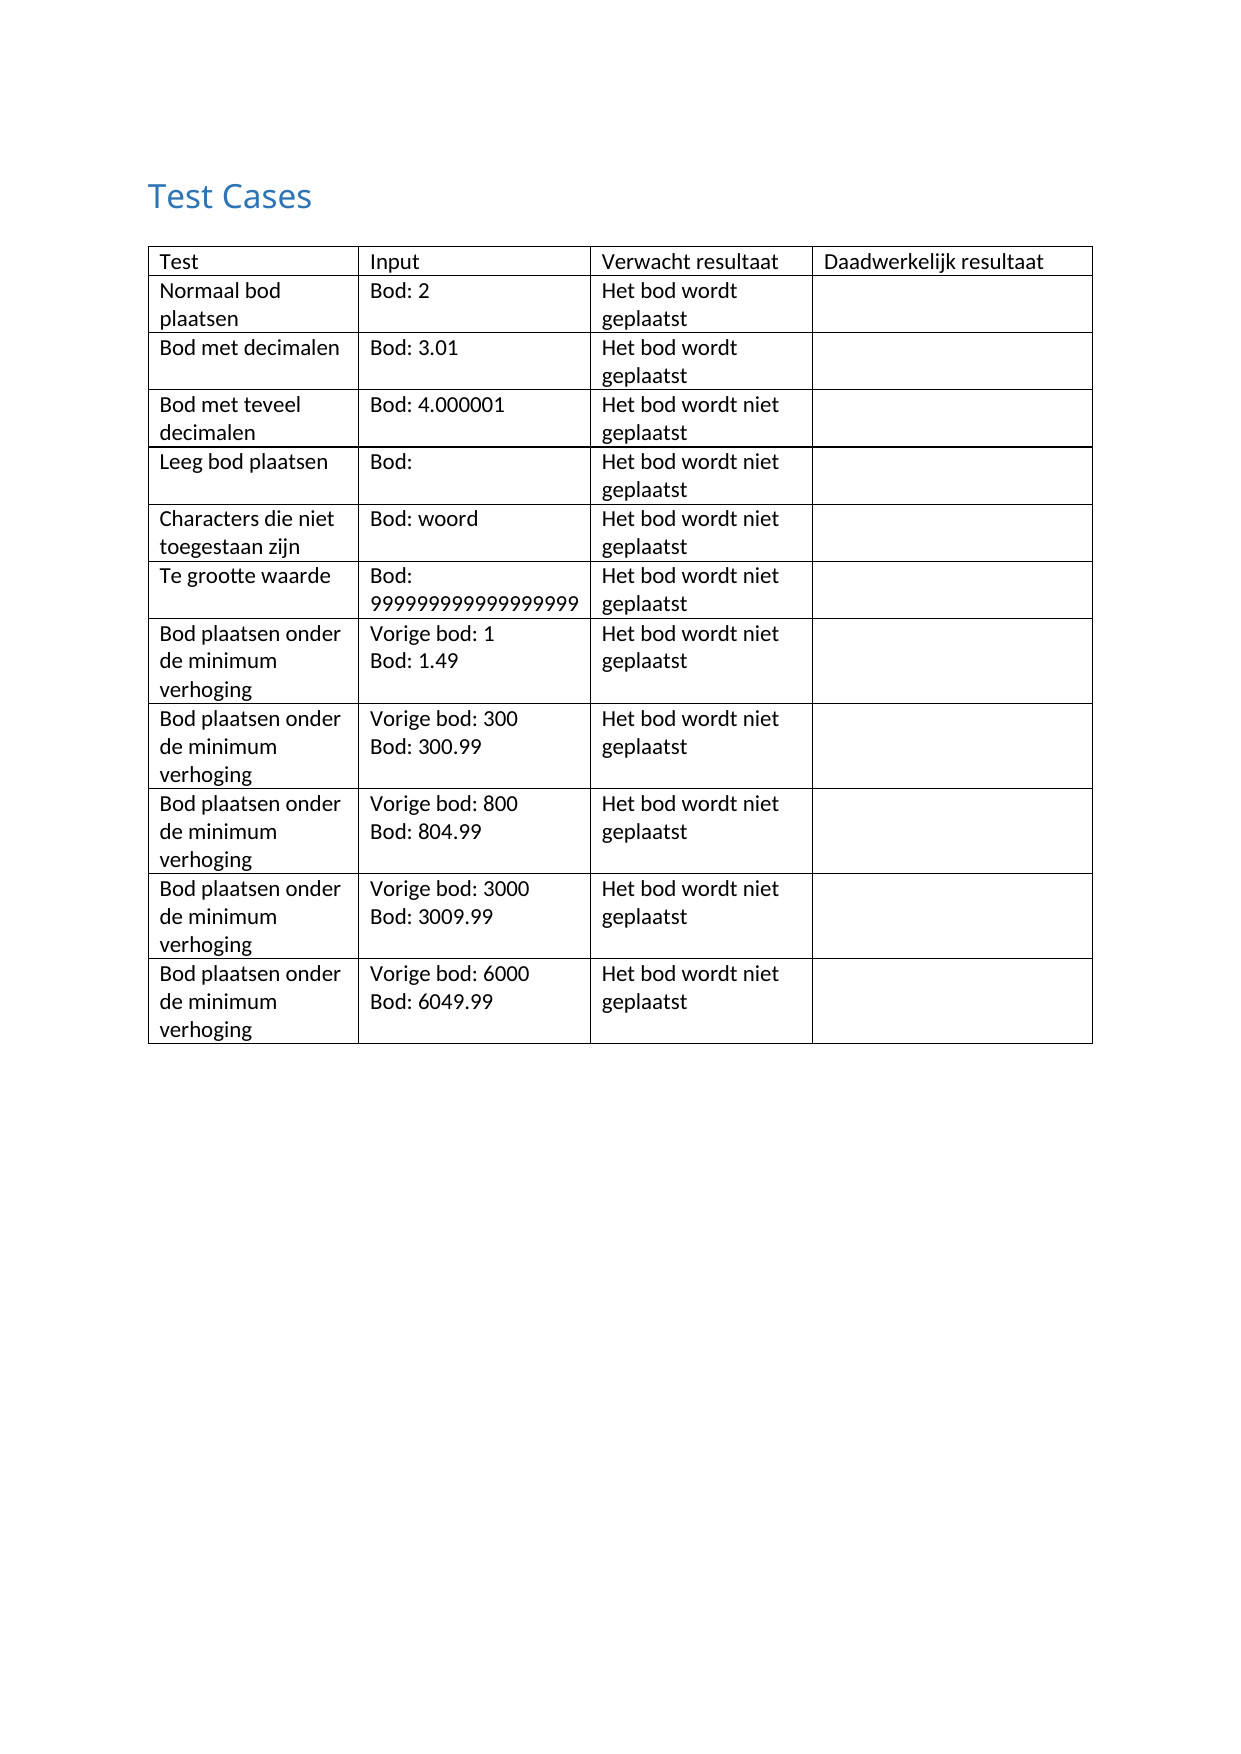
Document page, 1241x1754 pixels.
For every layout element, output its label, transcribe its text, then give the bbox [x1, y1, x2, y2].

table_cell Bod plaatsen onder de minimum verhoging [149, 619, 358, 703]
table_cell Bod plaatsen onder de minimum verhoging [149, 874, 358, 958]
table_cell [813, 619, 1092, 703]
table_cell Vorige bod: 6000 Bod: 6049.99 [359, 959, 590, 1043]
table_cell Het bod wordt niet geplaatst [591, 619, 812, 703]
table_cell [813, 390, 1092, 446]
table_cell Bod: 3.01 [359, 333, 590, 389]
table_cell Leeg bod plaatsen [149, 448, 358, 503]
table_cell Bod met decimalen [149, 333, 358, 389]
table_cell Het bod wordt niet geplaatst [591, 562, 812, 618]
table_cell Bod plaatsen onder de minimum verhoging [149, 704, 358, 788]
table_header Daadwerkelijk resultaat [813, 247, 1092, 275]
table_cell Het bod wordt niet geplaatst [591, 959, 812, 1043]
table_cell [813, 505, 1092, 561]
table_cell [813, 789, 1092, 873]
table_cell Het bod wordt niet geplaatst [591, 505, 812, 561]
table_cell [813, 959, 1092, 1043]
table_cell Vorige bod: 1 Bod: 1.49 [359, 619, 590, 703]
table_cell Vorige bod: 300 Bod: 300.99 [359, 704, 590, 788]
table_cell Vorige bod: 800 Bod: 804.99 [359, 789, 590, 873]
table_cell Te grootte waarde [149, 562, 358, 618]
table_cell [813, 333, 1092, 389]
table_cell Bod met teveel decimalen [149, 390, 358, 446]
table_header Input [359, 247, 590, 275]
table_cell Het bod wordt niet geplaatst [591, 789, 812, 873]
table_cell Bod plaatsen onder de minimum verhoging [149, 789, 358, 873]
table_cell Het bod wordt geplaatst [591, 333, 812, 389]
table_cell [813, 448, 1092, 503]
table_cell Het bod wordt niet geplaatst [591, 448, 812, 503]
table_cell Bod: 2 [359, 276, 590, 332]
table_cell Normaal bod plaatsen [149, 276, 358, 332]
table_cell Bod plaatsen onder de minimum verhoging [149, 959, 358, 1043]
table_cell Bod: 4.000001 [359, 390, 590, 446]
table_cell [813, 562, 1092, 618]
table_cell Bod: [359, 448, 590, 503]
table_header Test [149, 247, 358, 275]
table_cell Het bod wordt niet geplaatst [591, 390, 812, 446]
table_cell [813, 874, 1092, 958]
table_cell [813, 276, 1092, 332]
subtitle Test Cases [148, 173, 1093, 218]
table_cell Bod: 999999999999999999 [359, 562, 590, 618]
table_cell Het bod wordt niet geplaatst [591, 874, 812, 958]
table_cell Vorige bod: 3000 Bod: 3009.99 [359, 874, 590, 958]
table_header Verwacht resultaat [591, 247, 812, 275]
table_cell Characters die niet toegestaan zijn [149, 505, 358, 561]
table_cell Het bod wordt niet geplaatst [591, 704, 812, 788]
table_cell [813, 704, 1092, 788]
table_cell Bod: woord [359, 505, 590, 561]
table_cell Het bod wordt geplaatst [591, 276, 812, 332]
